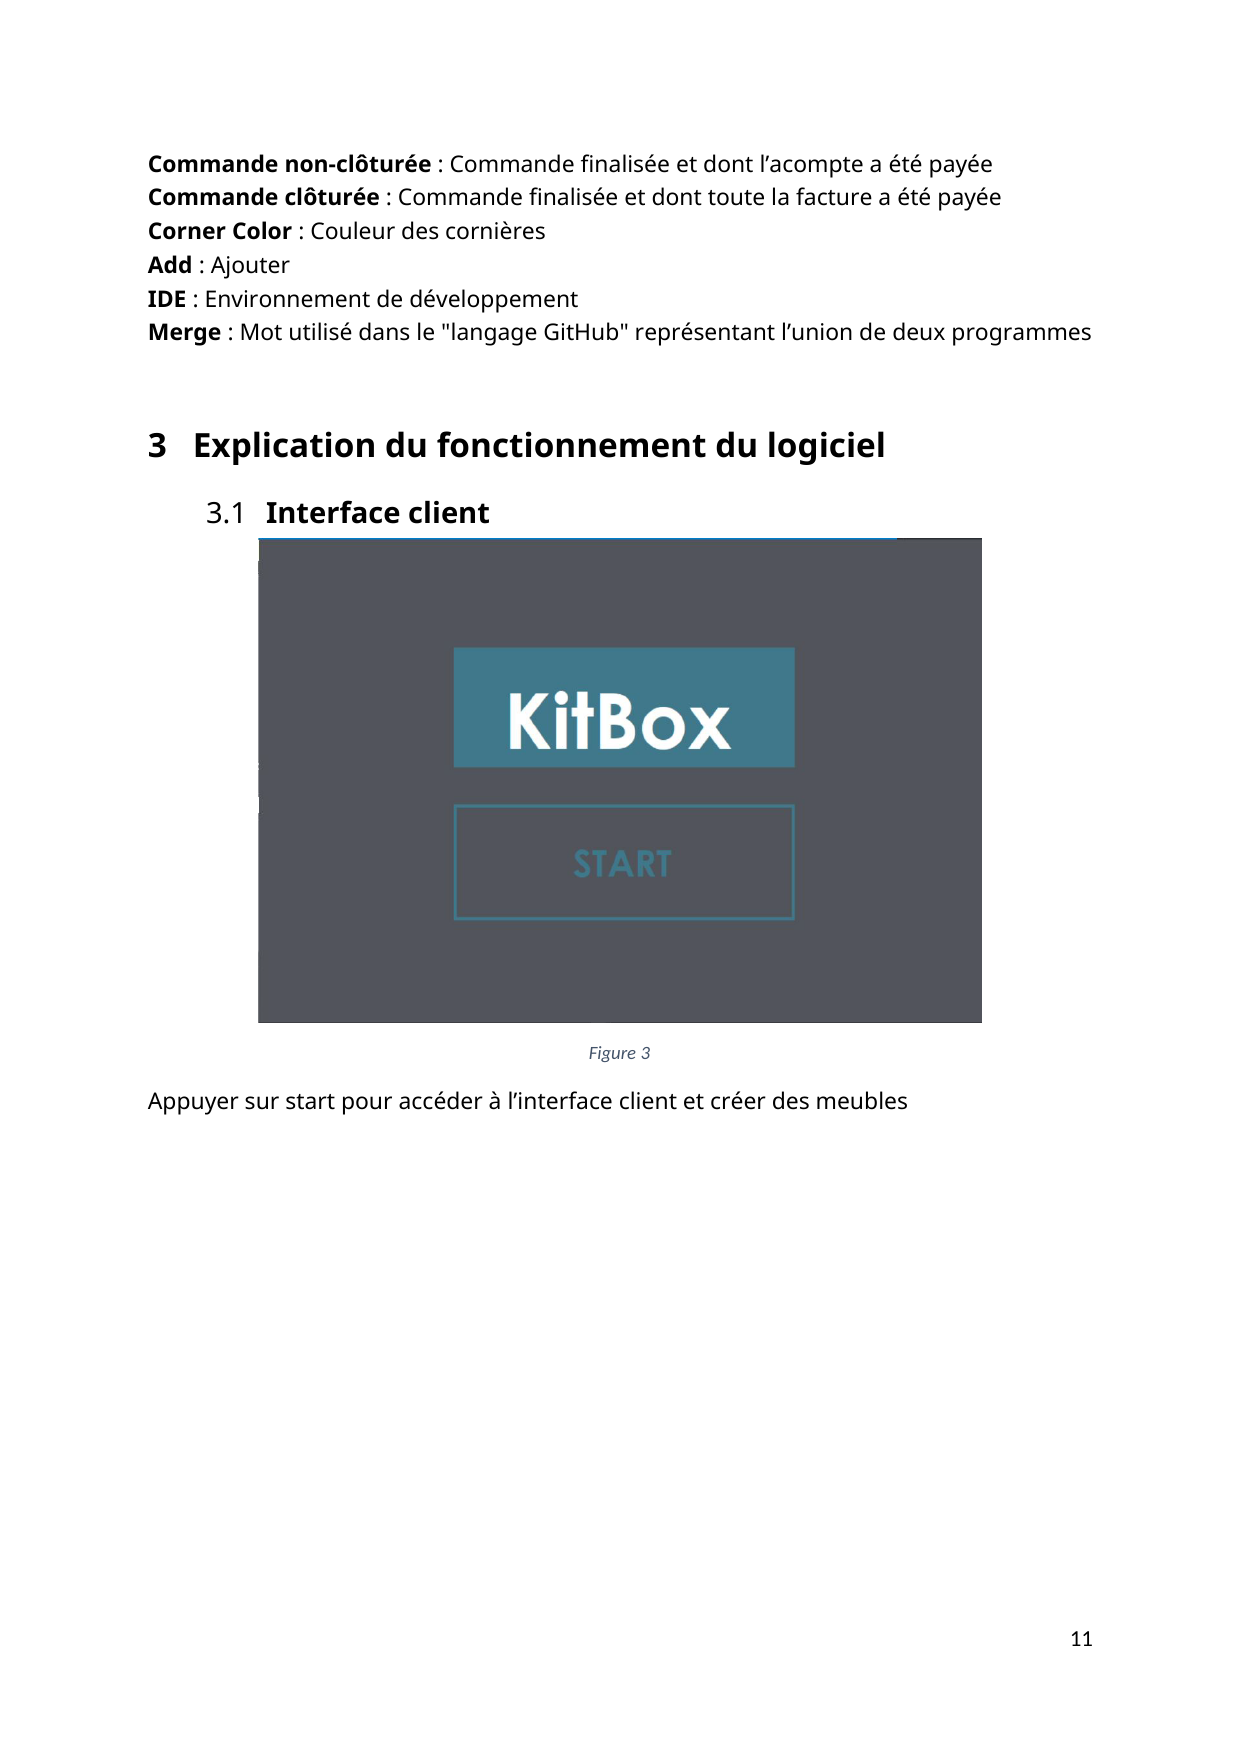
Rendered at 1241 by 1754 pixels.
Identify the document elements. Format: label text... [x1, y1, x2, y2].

text Appuyer sur start pour accéder à l’interface client et créer des meubles [148, 1085, 1093, 1116]
subtitle Explication du fonctionnement du logiciel [148, 422, 1093, 467]
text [148, 148, 1093, 348]
text Figure 3 [148, 1041, 1093, 1064]
subtitle Interface client [206, 492, 1093, 532]
